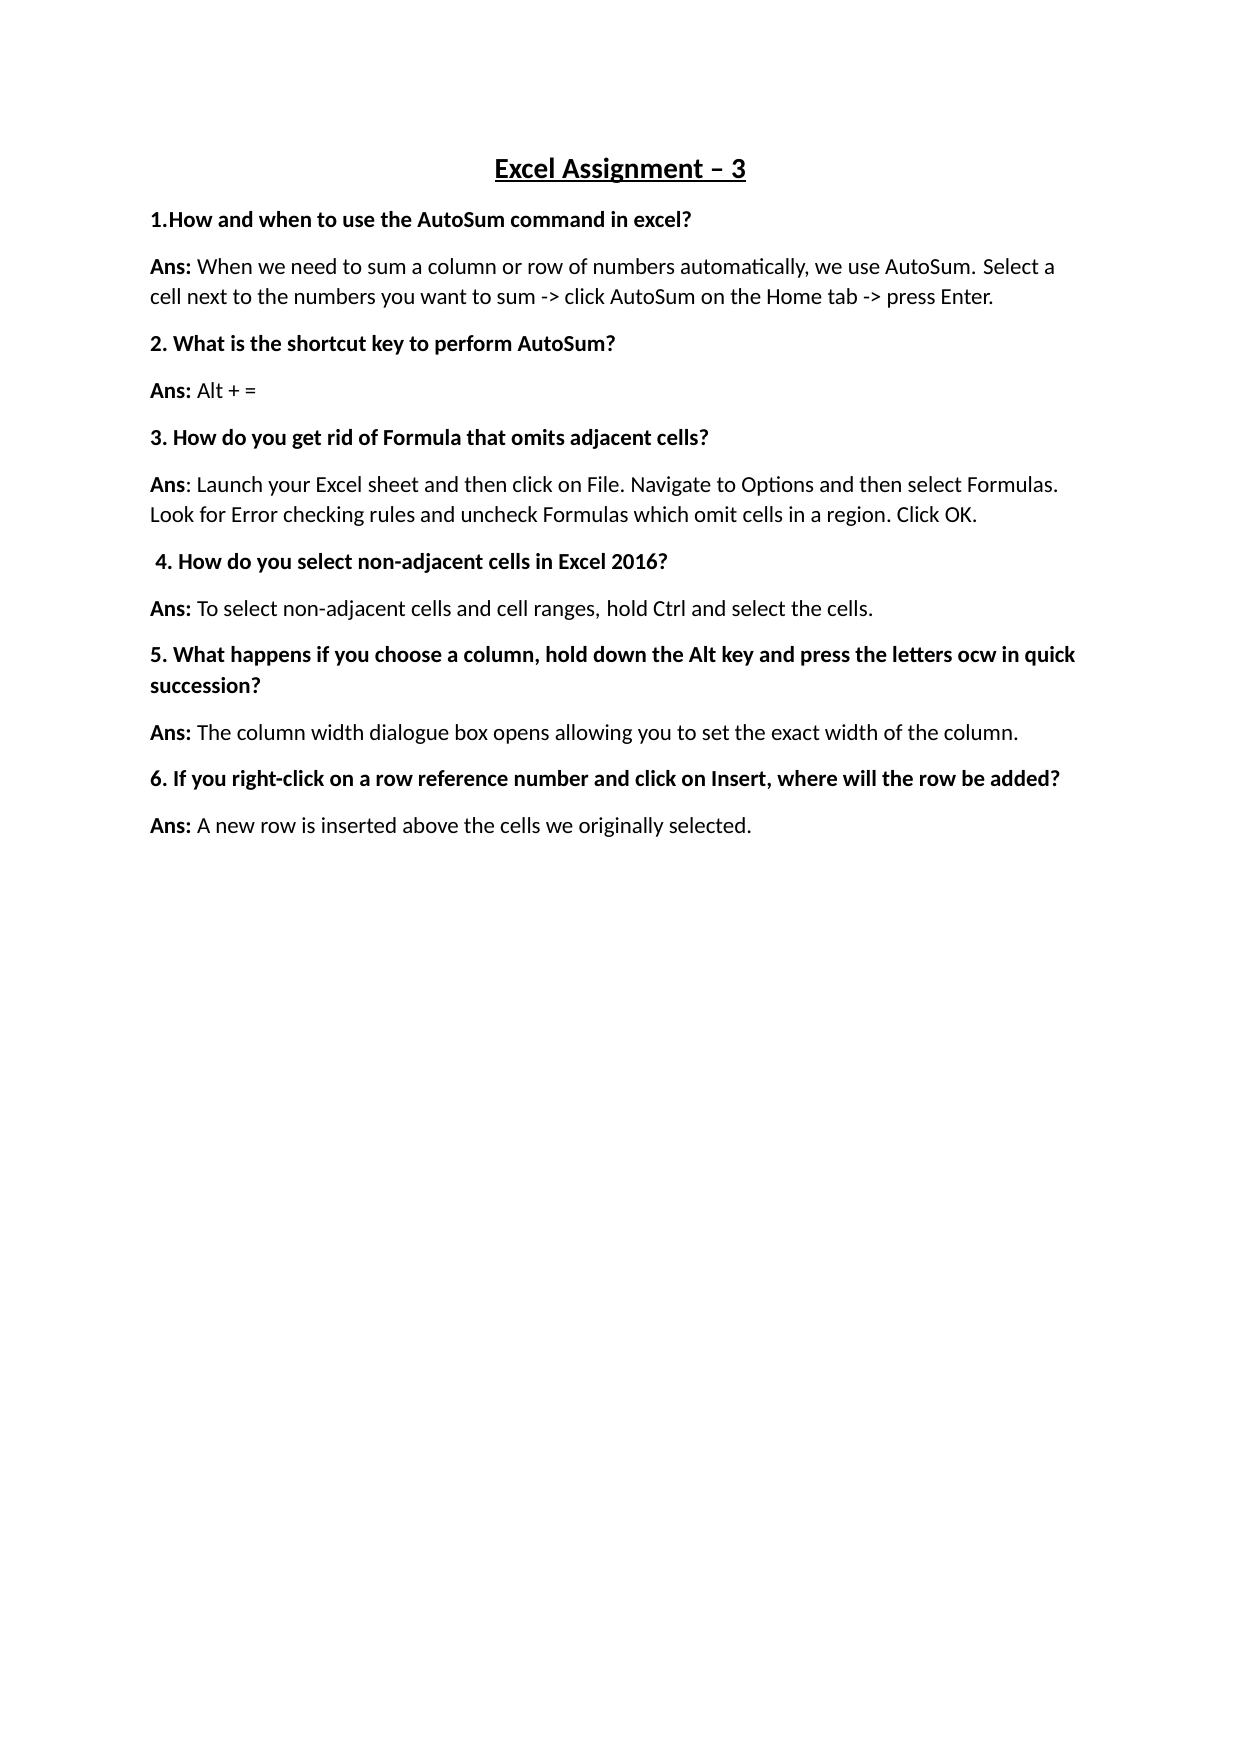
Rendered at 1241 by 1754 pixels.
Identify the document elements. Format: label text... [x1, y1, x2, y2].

text Ans: Alt + = [150, 376, 1090, 404]
text 6. If you right-click on a row reference number and click on Insert, where will the row be added? [150, 764, 1090, 792]
text Ans: The column width dialogue box opens allowing you to set the exact width of the column. [150, 718, 1090, 746]
text 2. What is the shortcut key to perform AutoSum? [150, 329, 1090, 357]
text 3. How do you get rid of Formula that omits adjacent cells? [150, 423, 1090, 451]
text Excel Assignment – 3 [150, 150, 1090, 186]
text Ans: A new row is inserted above the cells we originally selected. [150, 811, 1090, 839]
list How and when to use the AutoSum command in excel? [150, 205, 1090, 233]
text Ans: Launch your Excel sheet and then click on File. Navigate to Options and then select Formulas. Look for Error checking rules and uncheck Formulas which omit cells in a region. Click OK. [150, 470, 1090, 528]
text Ans: To select non-adjacent cells and cell ranges, hold Ctrl and select the cells. [150, 594, 1090, 622]
text 4. How do you select non-adjacent cells in Excel 2016? [150, 547, 1090, 575]
text Ans: When we need to sum a column or row of numbers automatically, we use AutoSum. Select a cell next to the numbers you want to sum -> click AutoSum on the Home tab -> press Enter. [150, 252, 1090, 310]
text 5. What happens if you choose a column, hold down the Alt key and press the letters ocw in quick succession? [150, 641, 1090, 699]
